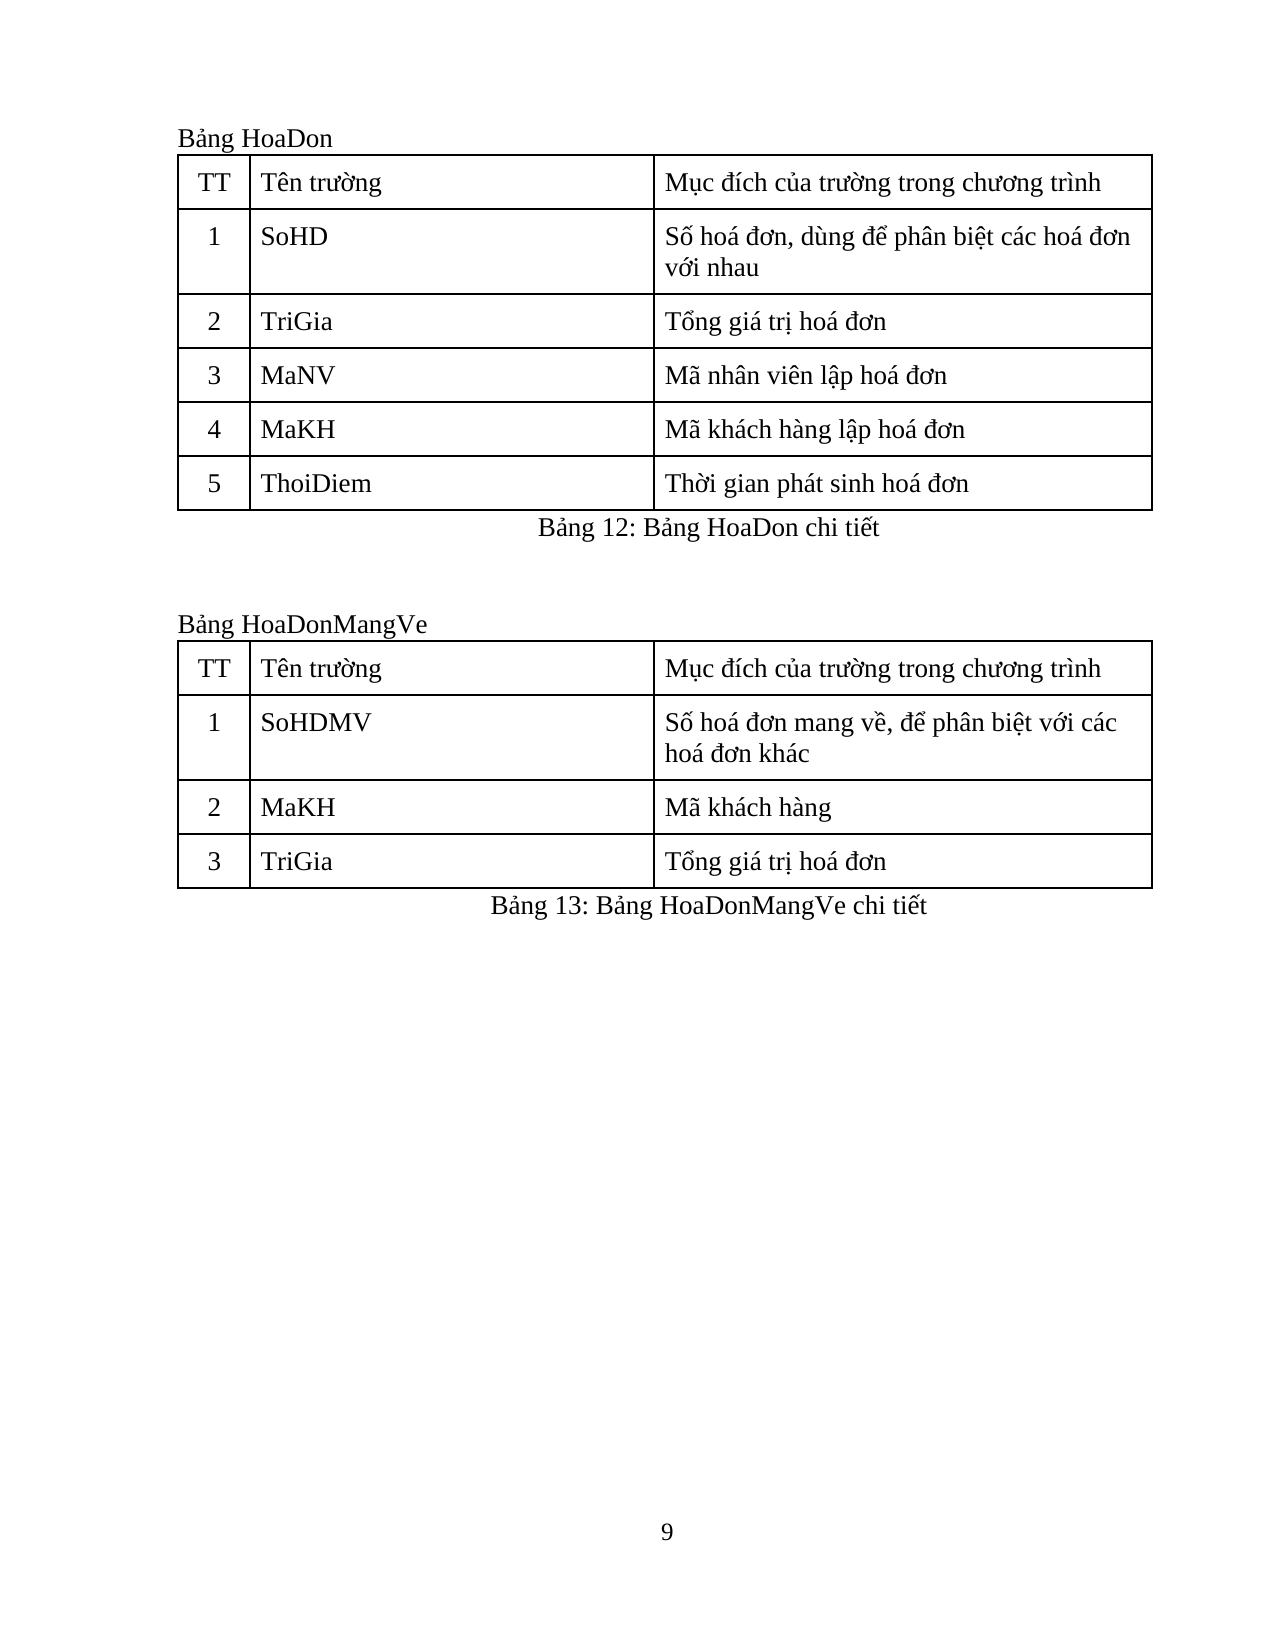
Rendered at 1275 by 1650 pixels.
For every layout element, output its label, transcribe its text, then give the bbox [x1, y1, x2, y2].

table_header Mục đích của trường trong chương trình [655, 642, 1151, 694]
table_cell TriGia [251, 295, 653, 347]
text Bảng 13: Bảng HoaDonMangVe chi tiết [177, 889, 1157, 920]
table_cell 4 [179, 403, 249, 455]
table_cell Mã nhân viên lập hoá đơn [655, 349, 1151, 401]
table_cell Mã khách hàng [655, 781, 1151, 833]
table_header TT [179, 642, 249, 694]
table_cell Tổng giá trị hoá đơn [655, 295, 1151, 347]
table_cell Mã khách hàng lập hoá đơn [655, 403, 1151, 455]
table_cell Số hoá đơn, dùng để phân biệt các hoá đơn với nhau [655, 210, 1151, 293]
table_cell Số hoá đơn mang về, để phân biệt với các hoá đơn khác [655, 696, 1151, 779]
table_header TT [179, 156, 249, 207]
table_cell MaKH [251, 781, 653, 833]
table_cell 1 [179, 210, 249, 293]
table_cell SoHDMV [251, 696, 653, 779]
subtitle Bảng HoaDonMangVe [177, 608, 1157, 640]
text Bảng 12: Bảng HoaDon chi tiết [177, 511, 1157, 542]
table_cell 2 [179, 295, 249, 347]
table_header Mục đích của trường trong chương trình [655, 156, 1151, 207]
table_cell MaKH [251, 403, 653, 455]
table_header Tên trường [251, 156, 653, 207]
table_cell 5 [179, 457, 249, 509]
subtitle Bảng HoaDon [177, 122, 1157, 153]
table_cell TriGia [251, 835, 653, 887]
table_cell SoHD [251, 210, 653, 293]
table_cell 3 [179, 835, 249, 887]
table_header Tên trường [251, 642, 653, 694]
table_cell 1 [179, 696, 249, 779]
table_cell Tổng giá trị hoá đơn [655, 835, 1151, 887]
table_cell Thời gian phát sinh hoá đơn [655, 457, 1151, 509]
table_cell 2 [179, 781, 249, 833]
table_cell ThoiDiem [251, 457, 653, 509]
table_cell MaNV [251, 349, 653, 401]
table_cell 3 [179, 349, 249, 401]
